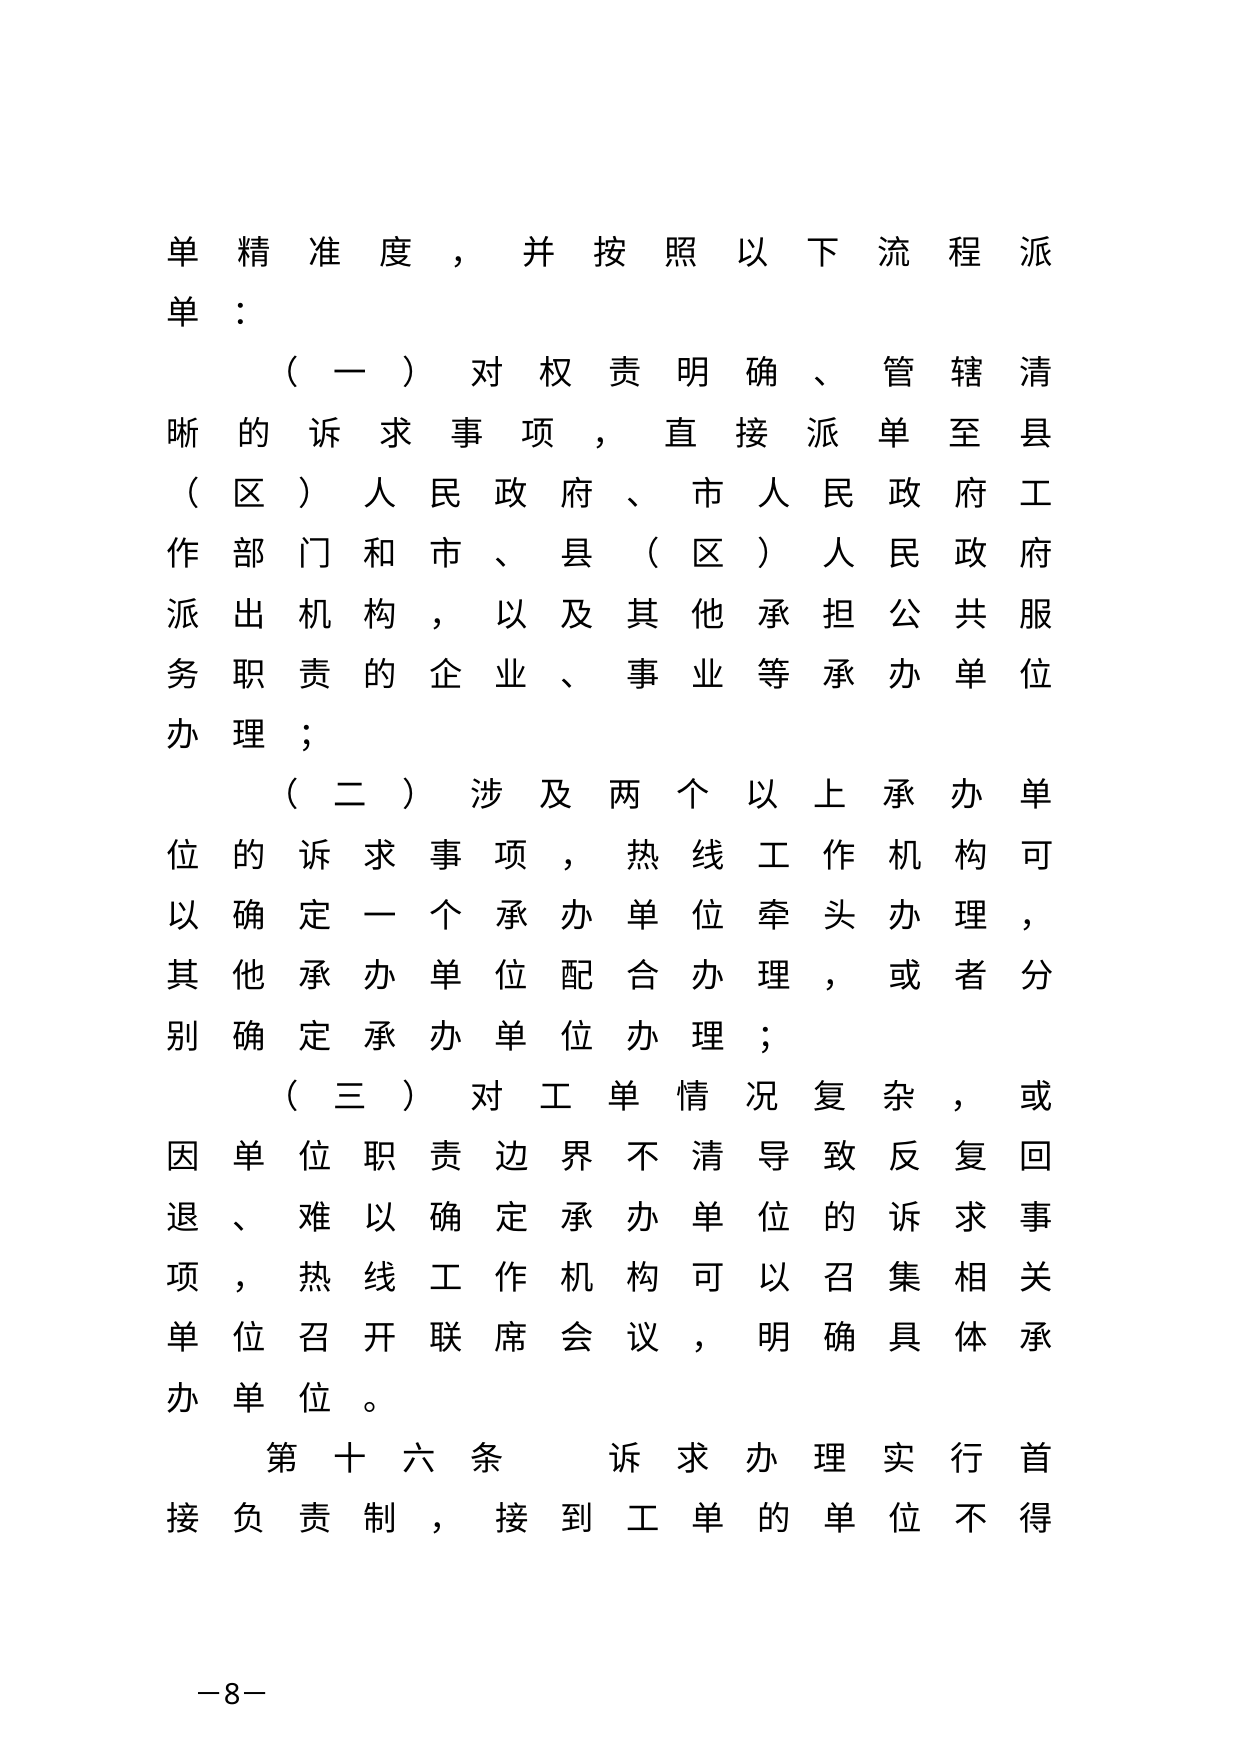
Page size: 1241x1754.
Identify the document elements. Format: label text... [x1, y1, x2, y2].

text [167, 219, 1085, 340]
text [167, 1426, 1085, 1546]
text （三）对工单情况复杂，或因单位职责边界不清导致反复回退、难以确定承办单位的诉求事项，热线工作机构可以召集相关单位召开联席会议，明确具体承办单位。 [167, 1064, 1085, 1426]
text （二）涉及两个以上承办单位的诉求事项，热线工作机构可以确定一个承办单位牵头办理，其他承办单位配合办理，或者分别确定承办单位办理； [167, 762, 1085, 1064]
text （一）对权责明确、管辖清晰的诉求事项，直接派单至县（区）人民政府、市人民政府工作部门和市、县（区）人民政府派出机构，以及其他承担公共服务职责的企业、事业等承办单位办理； [167, 340, 1085, 762]
